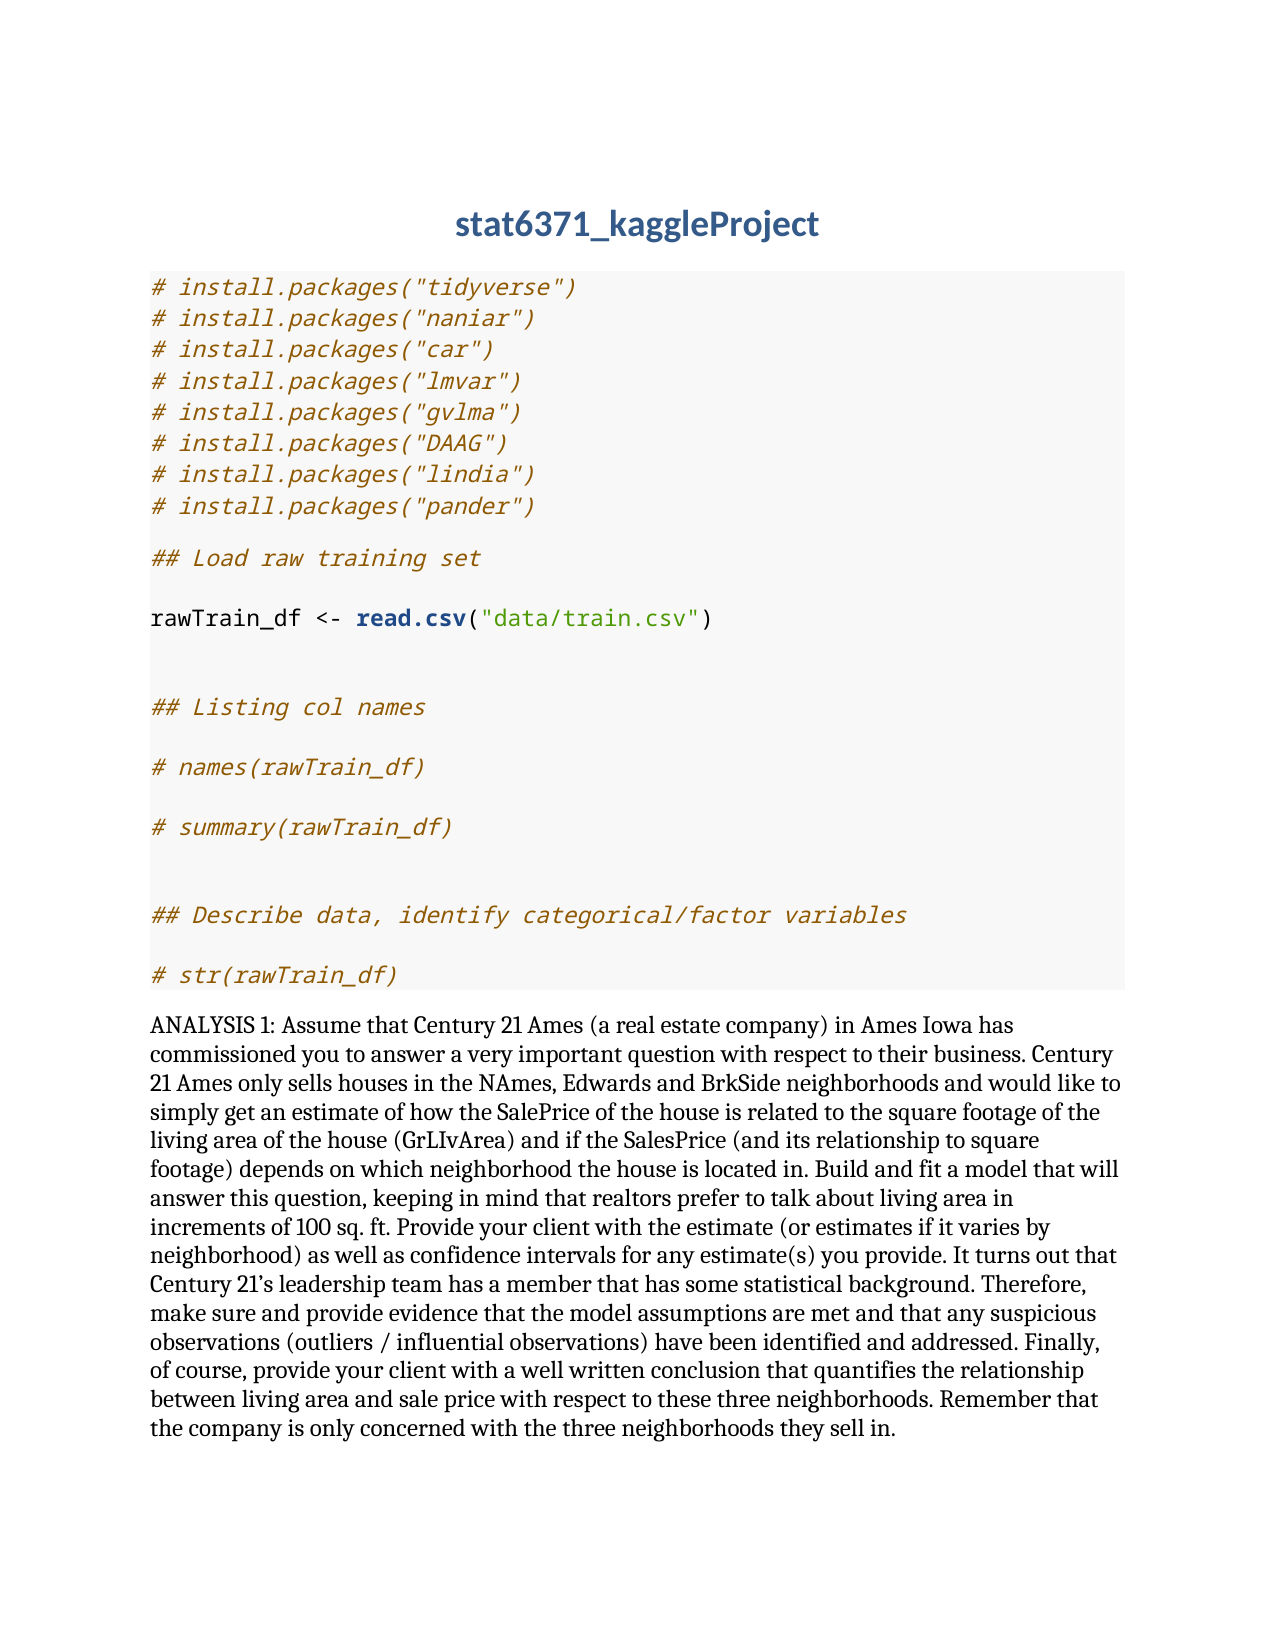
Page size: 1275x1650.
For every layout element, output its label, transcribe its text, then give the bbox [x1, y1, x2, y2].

text # install.packages("tidyverse") # install.packages("naniar") # install.packages("car") # install.packages("lmvar") # install.packages("gvlma") # install.packages("DAAG") # install.packages("lindia") # install.packages("pander") [150, 271, 1125, 521]
text ANALYSIS 1: Assume that Century 21 Ames (a real estate company) in Ames Iowa has commissioned you to answer a very important question with respect to their business. Century 21 Ames only sells houses in the NAmes, Edwards and BrkSide neighborhoods and would like to simply get an estimate of how the SalePrice of the house is related to the square footage of the living area of the house (GrLIvArea) and if the SalesPrice (and its relationship to square footage) depends on which neighborhood the house is located in. Build and fit a model that will answer this question, keeping in mind that realtors prefer to talk about living area in increments of 100 sq. ft. Provide your client with the estimate (or estimates if it varies by neighborhood) as well as confidence intervals for any estimate(s) you provide. It turns out that Century 21’s leadership team has a member that has some statistical background. Therefore, make sure and provide evidence that the model assumptions are met and that any suspicious observations (outliers / influential observations) have been identified and addressed. Finally, of course, provide your client with a well written conclusion that quantifies the relationship between living area and sale price with respect to these three neighborhoods. Remember that the company is only concerned with the three neighborhoods they sell in. [150, 1011, 1125, 1442]
title stat6371_kaggleProject [150, 200, 1125, 246]
text ## Load raw training set rawTrain_df <- read.csv("data/train.csv") ## Listing col names # names(rawTrain_df) # summary(rawTrain_df) ## Describe data, identify categorical/factor variables # str(rawTrain_df) [150, 542, 1125, 990]
